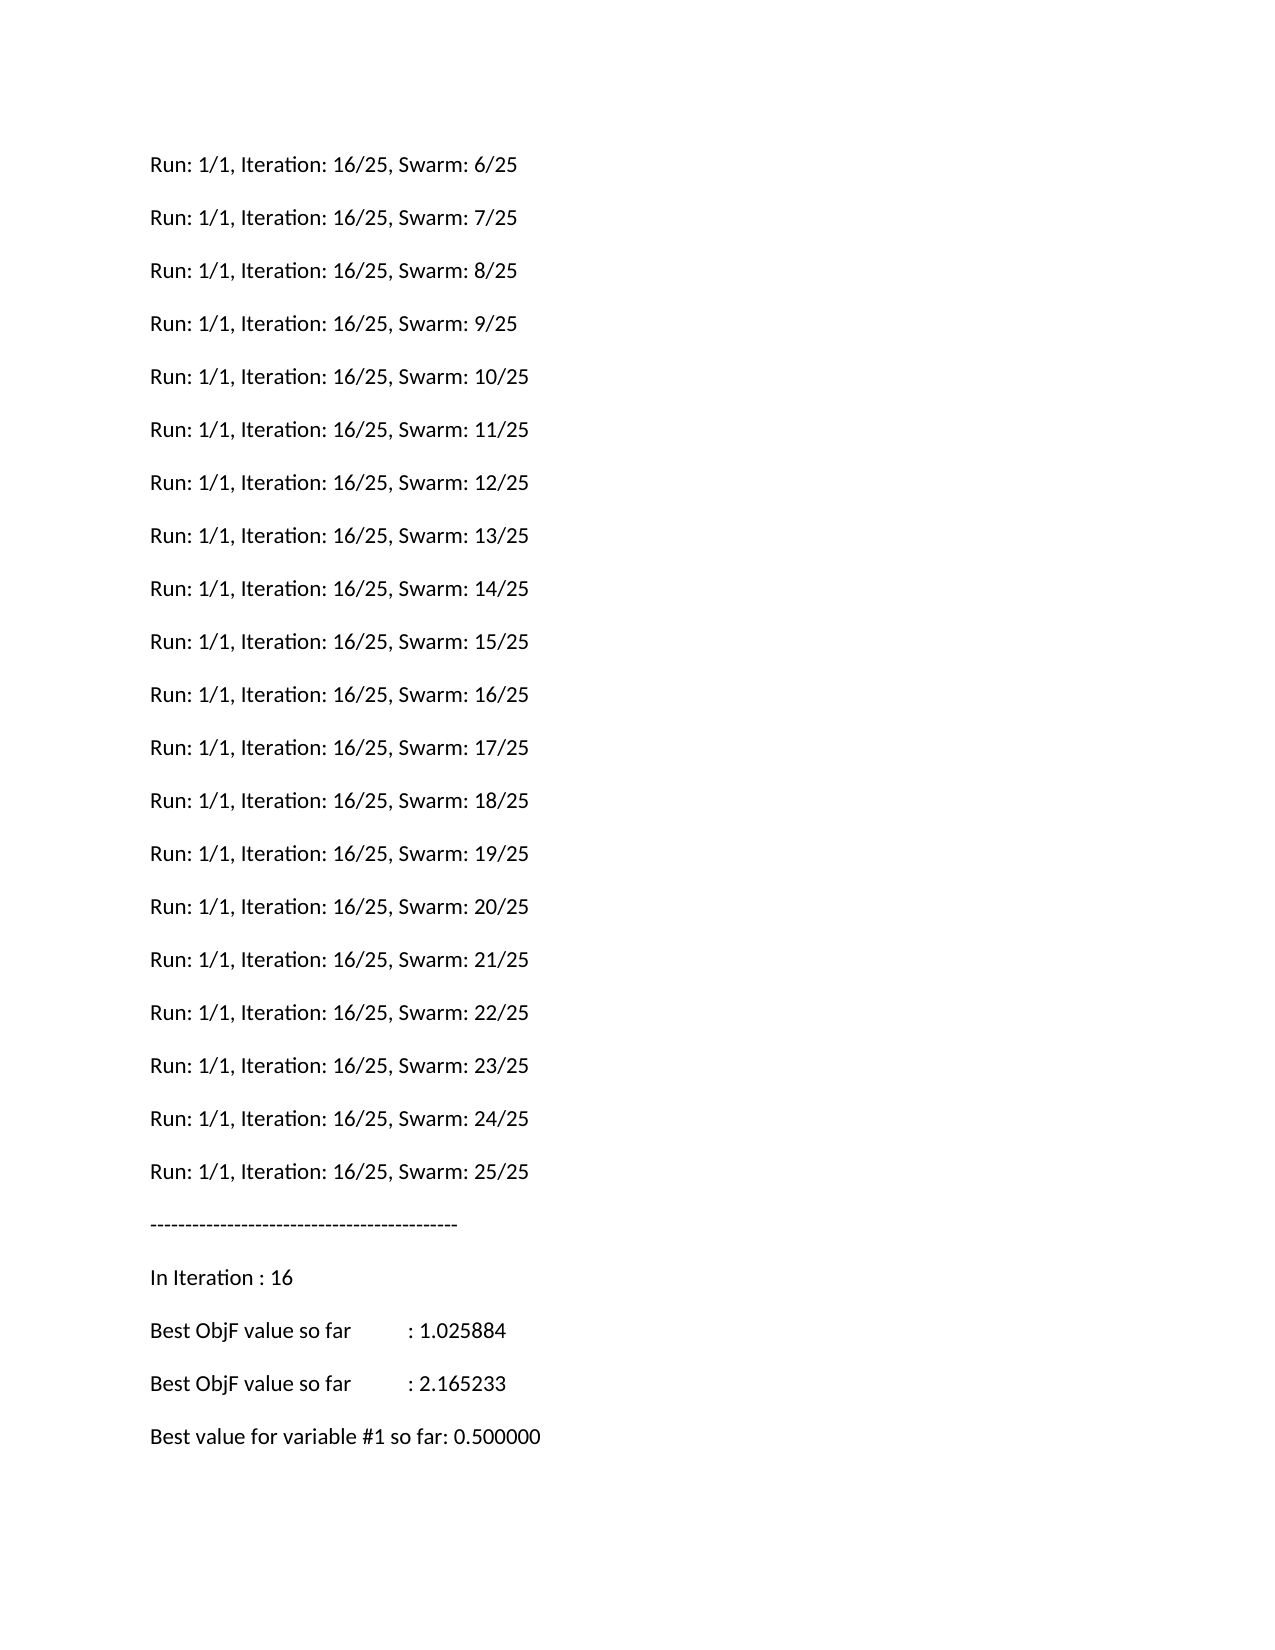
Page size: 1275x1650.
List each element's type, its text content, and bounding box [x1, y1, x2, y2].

text Run: 1/1, Iteration: 16/25, Swarm: 22/25 [150, 998, 1125, 1026]
text Run: 1/1, Iteration: 16/25, Swarm: 20/25 [150, 892, 1125, 920]
text Best value for variable #1 so far: 0.500000 [150, 1422, 1125, 1451]
text Run: 1/1, Iteration: 16/25, Swarm: 9/25 [150, 309, 1125, 337]
text In Iteration : 16 [150, 1263, 1125, 1291]
text Run: 1/1, Iteration: 16/25, Swarm: 19/25 [150, 839, 1125, 867]
text -------------------------------------------- [150, 1210, 1125, 1238]
text Run: 1/1, Iteration: 16/25, Swarm: 15/25 [150, 627, 1125, 655]
text Run: 1/1, Iteration: 16/25, Swarm: 23/25 [150, 1051, 1125, 1079]
text Run: 1/1, Iteration: 16/25, Swarm: 13/25 [150, 521, 1125, 549]
text Run: 1/1, Iteration: 16/25, Swarm: 25/25 [150, 1157, 1125, 1185]
text Run: 1/1, Iteration: 16/25, Swarm: 14/25 [150, 574, 1125, 602]
text Run: 1/1, Iteration: 16/25, Swarm: 17/25 [150, 733, 1125, 761]
text Run: 1/1, Iteration: 16/25, Swarm: 8/25 [150, 256, 1125, 284]
text Run: 1/1, Iteration: 16/25, Swarm: 24/25 [150, 1104, 1125, 1132]
text Run: 1/1, Iteration: 16/25, Swarm: 18/25 [150, 786, 1125, 814]
text Run: 1/1, Iteration: 16/25, Swarm: 7/25 [150, 203, 1125, 231]
text Run: 1/1, Iteration: 16/25, Swarm: 6/25 [150, 150, 1125, 178]
text Run: 1/1, Iteration: 16/25, Swarm: 11/25 [150, 415, 1125, 443]
text Run: 1/1, Iteration: 16/25, Swarm: 16/25 [150, 680, 1125, 708]
text Run: 1/1, Iteration: 16/25, Swarm: 10/25 [150, 362, 1125, 390]
text Best ObjF value so far : 1.025884 [150, 1316, 1125, 1344]
text Run: 1/1, Iteration: 16/25, Swarm: 21/25 [150, 945, 1125, 973]
text Run: 1/1, Iteration: 16/25, Swarm: 12/25 [150, 468, 1125, 496]
text Best ObjF value so far : 2.165233 [150, 1369, 1125, 1397]
